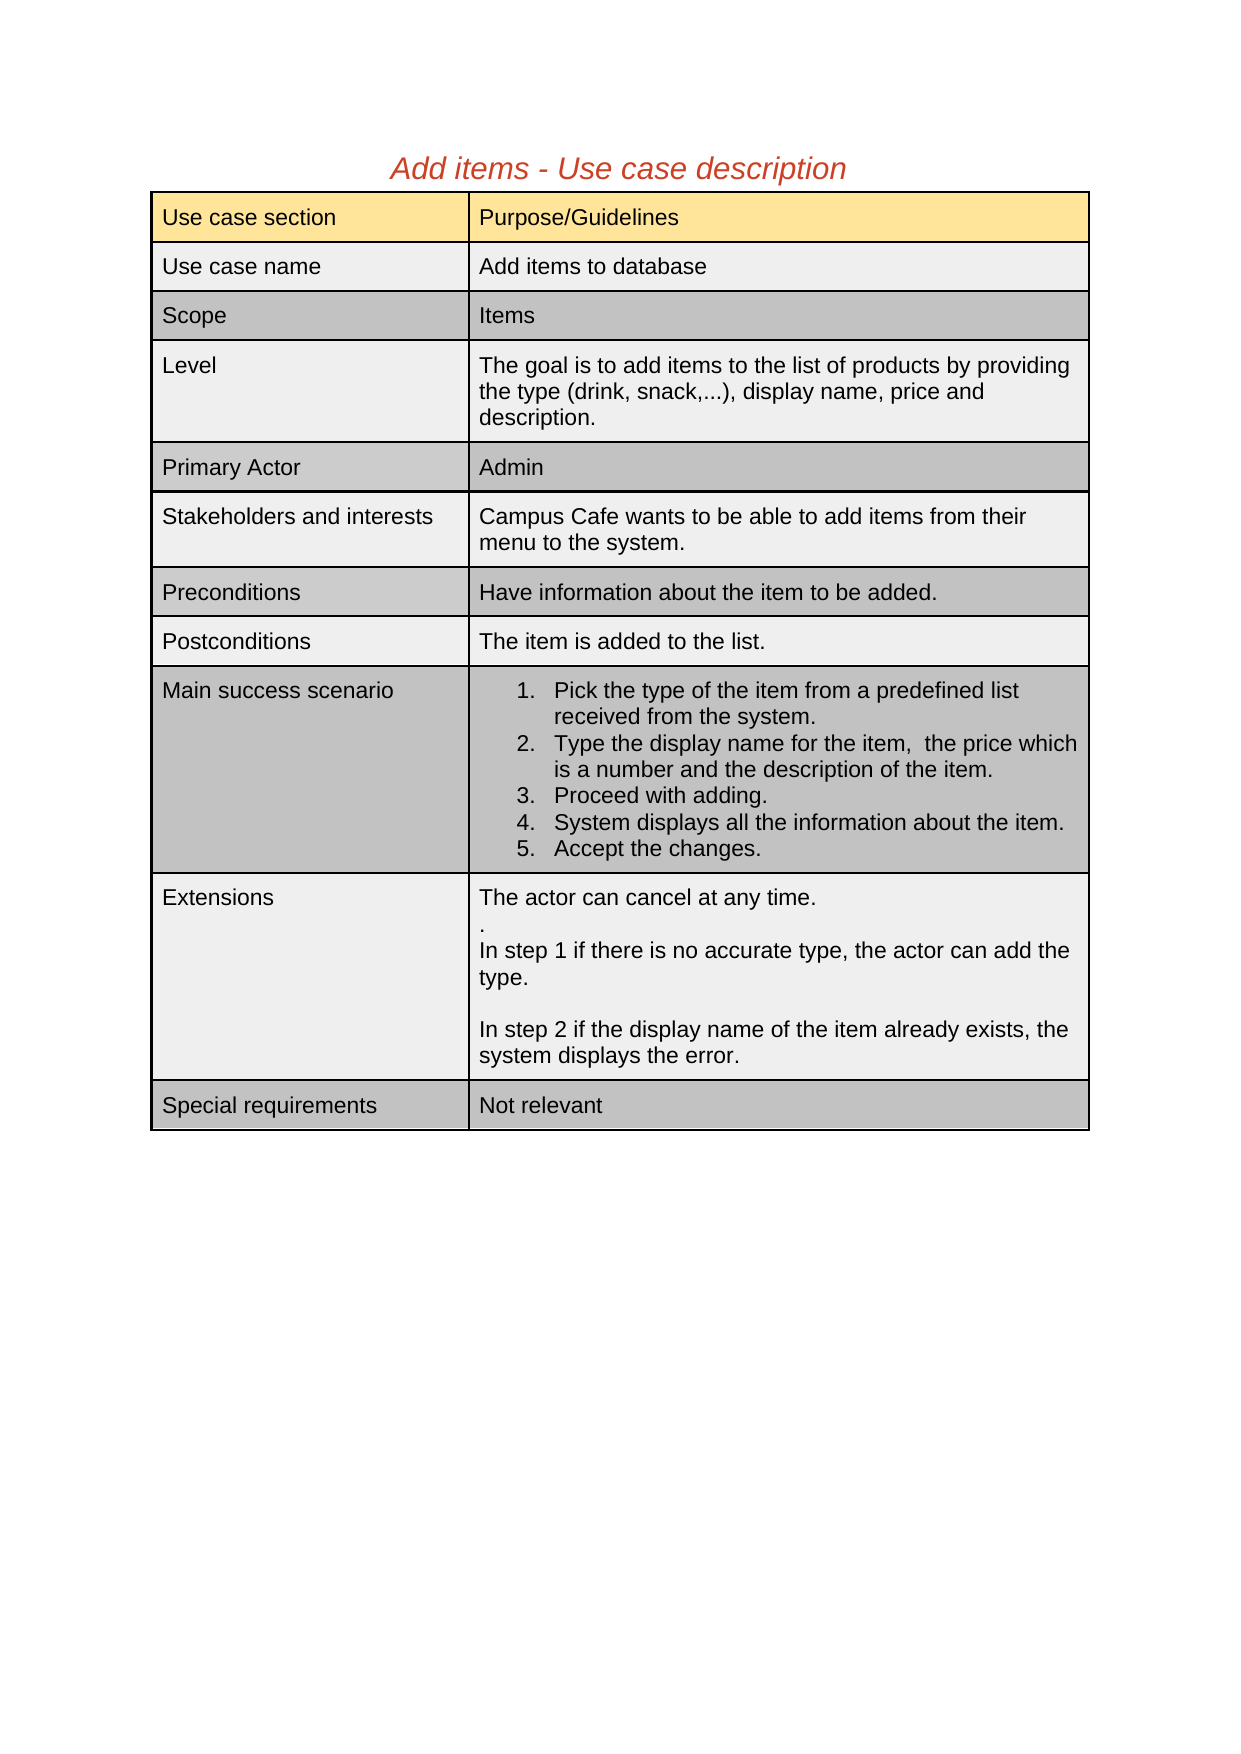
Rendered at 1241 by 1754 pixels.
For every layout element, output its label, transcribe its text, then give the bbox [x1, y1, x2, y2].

table_cell Main success scenario [153, 667, 468, 872]
table_cell Pick the type of the item from a predefined list received from the system. Type the display name for the item, the price which is a number and the description of the item. Proceed with adding. System displays all the information about the item. Accept the changes. [470, 667, 1088, 872]
table_cell Primary Actor [153, 443, 468, 490]
table_cell Items [470, 292, 1088, 339]
table_header Use case section [153, 193, 468, 241]
table_cell Postconditions [153, 617, 468, 664]
table_cell Admin [470, 443, 1088, 490]
table_cell The goal is to add items to the list of products by providing the type (drink, snack,...), display name, price and description. [470, 341, 1088, 441]
table_cell Level [153, 341, 468, 441]
table_cell The actor can cancel at any time. . In step 1 if there is no accurate type, the actor can add the type. In step 2 if the display name of the item already exists, the system displays the error. [470, 874, 1088, 1079]
table_cell Not relevant [470, 1081, 1088, 1128]
table_cell The item is added to the list. [470, 617, 1088, 664]
table_cell Scope [153, 292, 468, 339]
table_cell Have information about the item to be added. [470, 568, 1088, 615]
table_cell Stakeholders and interests [153, 493, 468, 566]
table_cell Special requirements [153, 1081, 468, 1128]
table_header Purpose/Guidelines [470, 193, 1088, 241]
table_cell Add items to database [470, 243, 1088, 290]
table_cell Use case name [153, 243, 468, 290]
text Add items - Use case description [150, 150, 1090, 186]
table_cell Preconditions [153, 568, 468, 615]
table_cell Campus Cafe wants to be able to add items from their menu to the system. [470, 493, 1088, 566]
table_cell Extensions [153, 874, 468, 1079]
